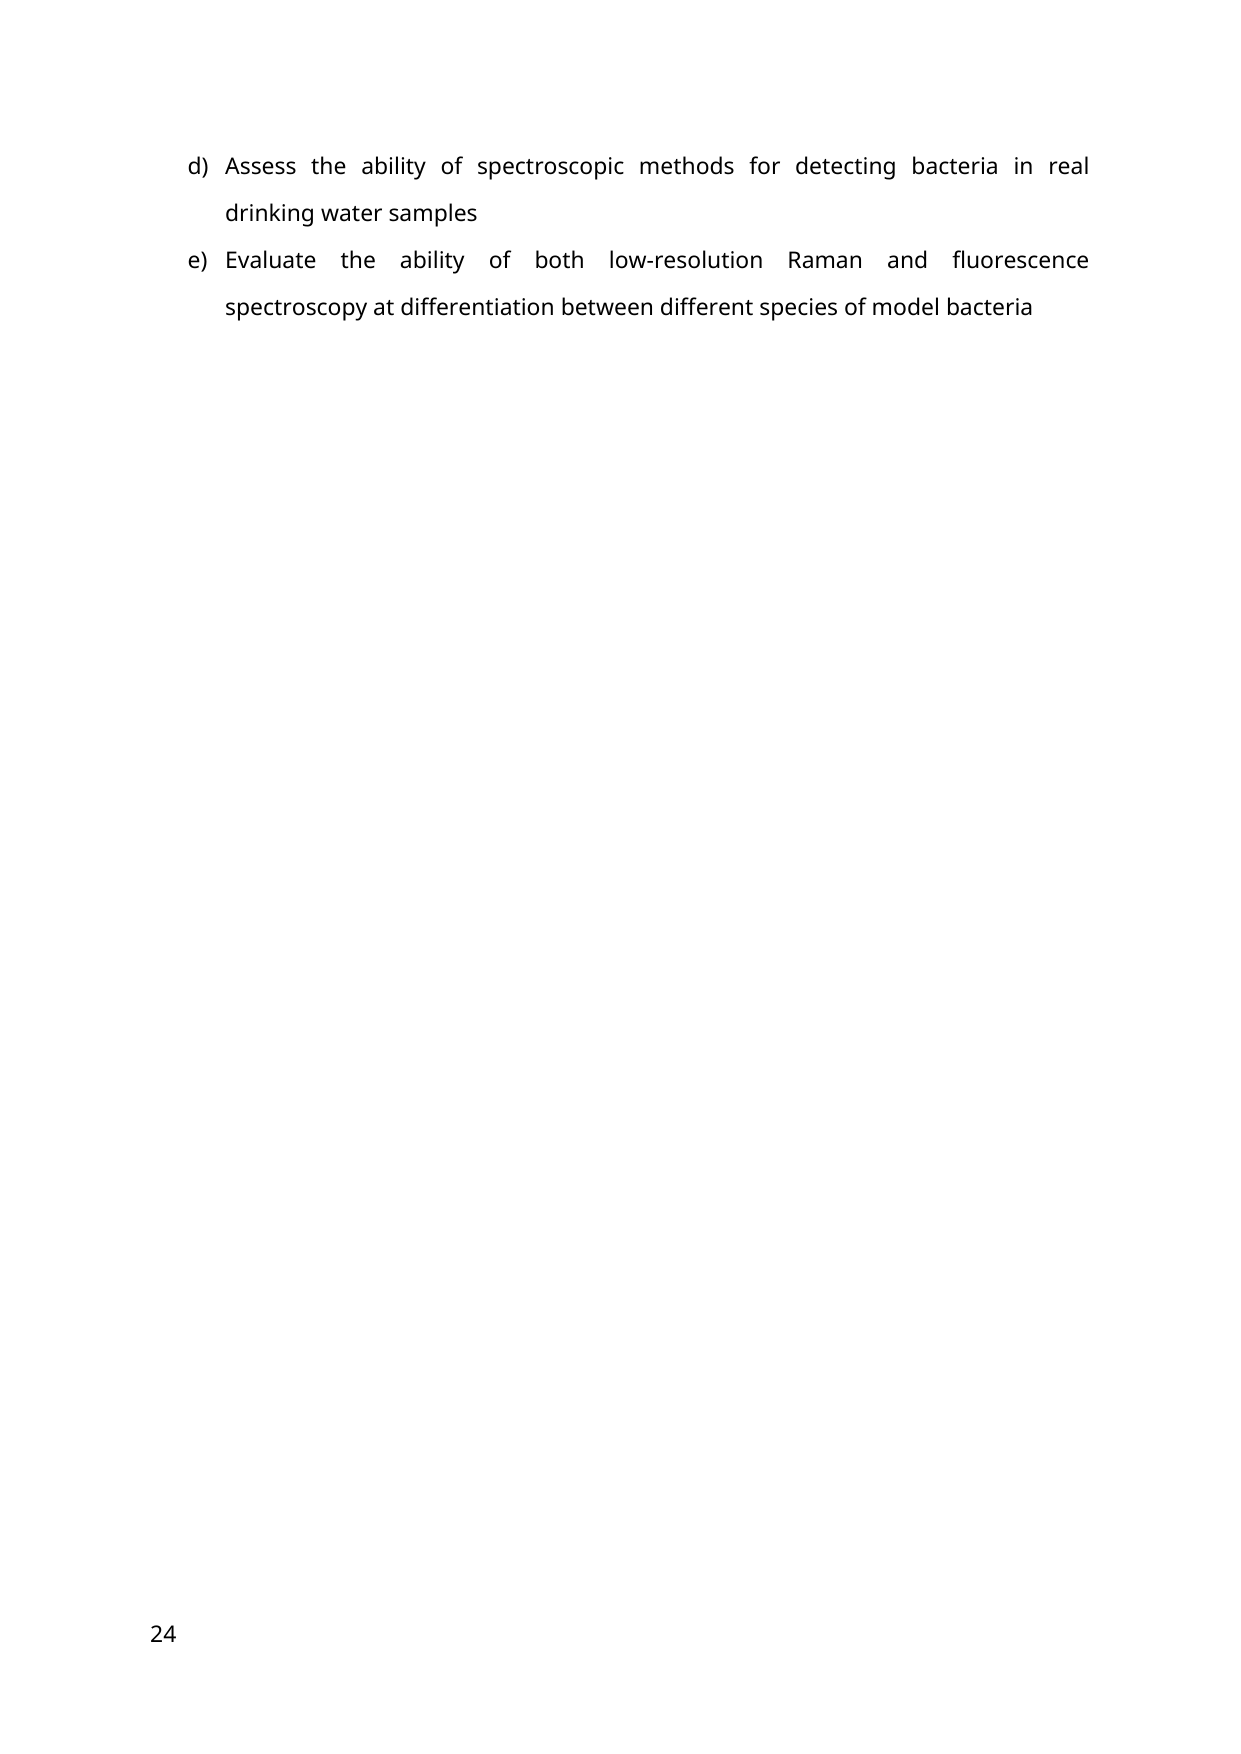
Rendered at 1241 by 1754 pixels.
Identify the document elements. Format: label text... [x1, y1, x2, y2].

list Assess the ability of spectroscopic methods for detecting bacteria in real drinking water samples [187, 150, 1090, 228]
list Evaluate the ability of both low-resolution Raman and fluorescence spectroscopy at differentiation between different species of model bacteria [187, 244, 1090, 322]
